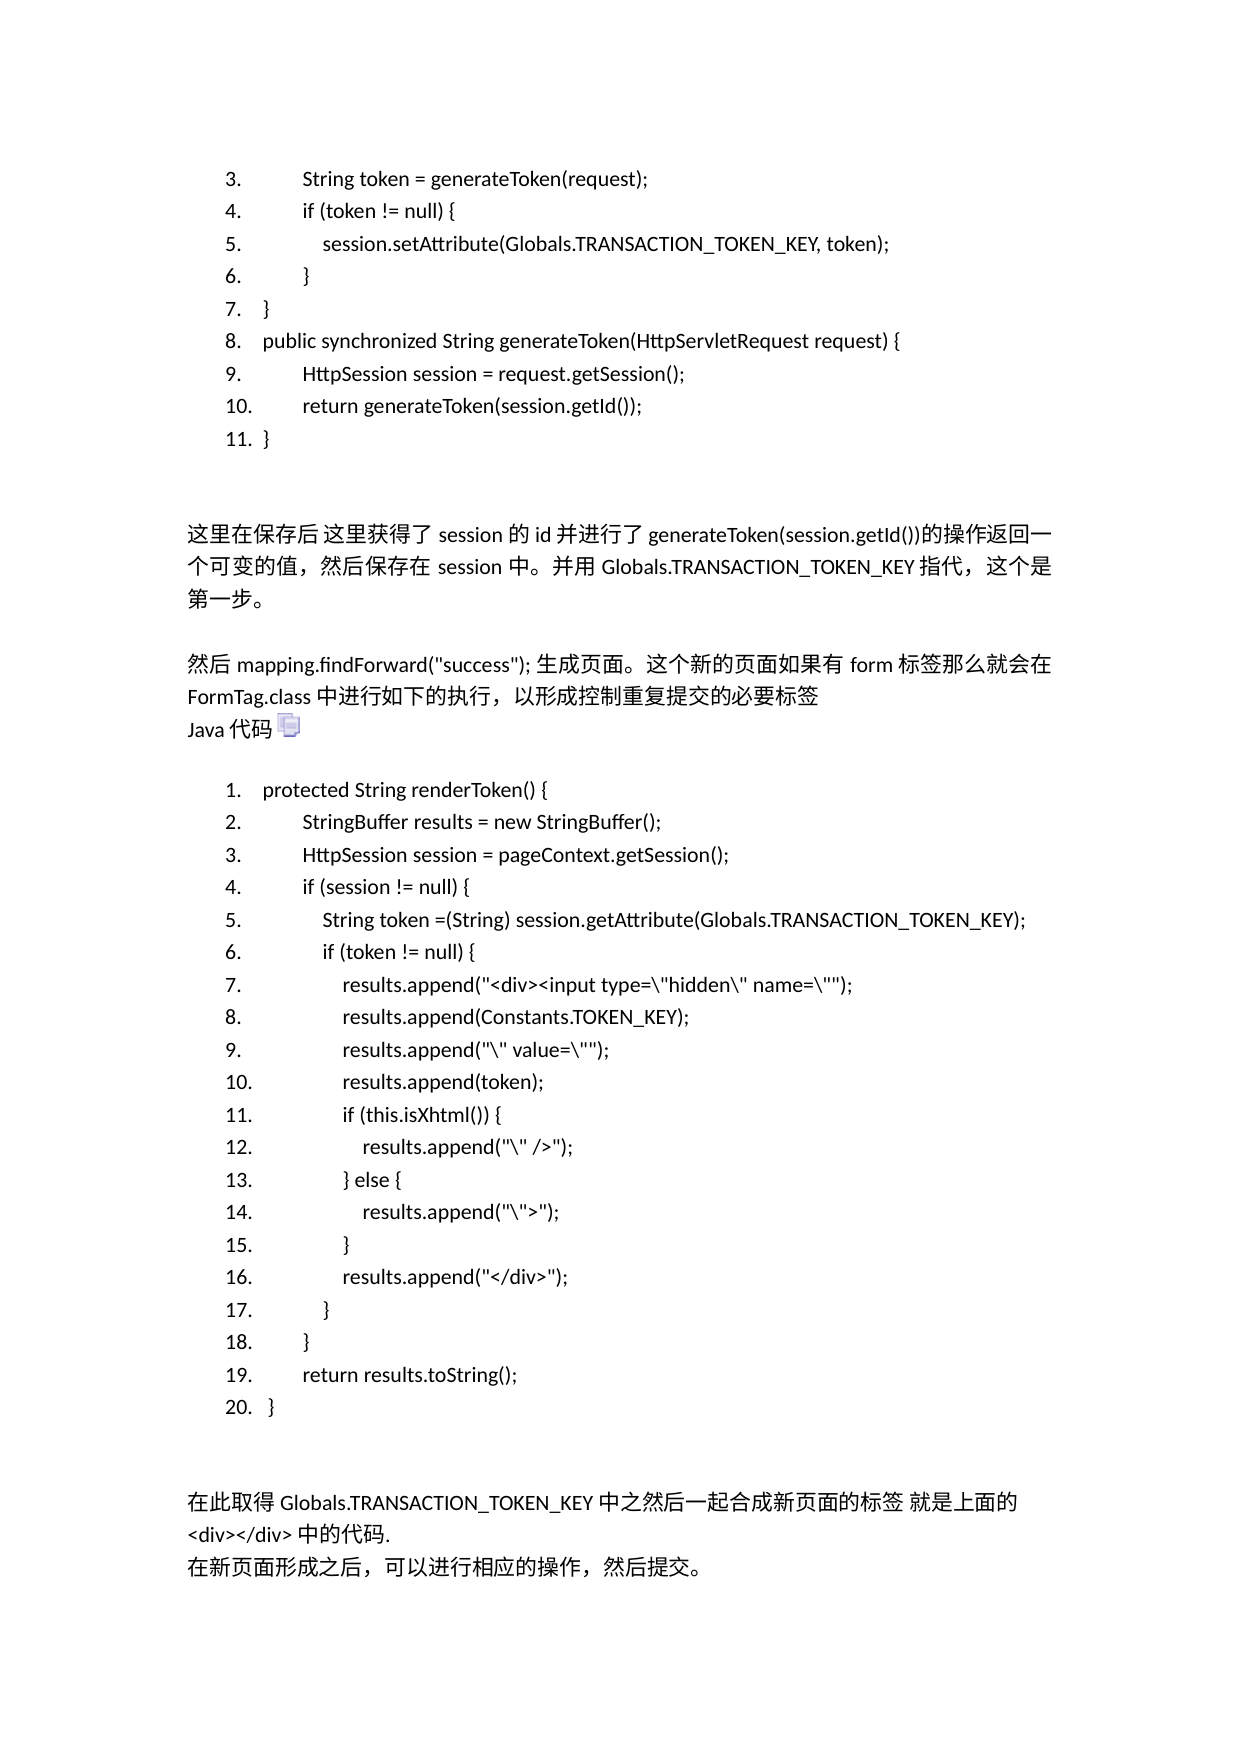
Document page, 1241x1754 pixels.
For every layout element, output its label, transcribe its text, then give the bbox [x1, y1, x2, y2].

list } [225, 422, 1053, 454]
list return results.toString(); [225, 1358, 1053, 1390]
list results.append(token); [225, 1065, 1053, 1098]
picture [277, 713, 300, 737]
list } else { [225, 1163, 1053, 1195]
list results.append("<div><input type=\"hidden\" name=\""); [225, 968, 1053, 1000]
list if (token != null) { [225, 194, 1053, 227]
text Java代码 [187, 711, 1053, 744]
list HttpSession session = request.getSession(); [225, 357, 1053, 389]
list String token = generateToken(request); [225, 162, 1053, 194]
list return generateToken(session.getId()); [225, 389, 1053, 422]
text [187, 1452, 1053, 1582]
list String token =(String) session.getAttribute(Globals.TRANSACTION_TOKEN_KEY); [225, 903, 1053, 935]
list } [225, 1228, 1053, 1260]
list } [225, 259, 1053, 292]
list protected String renderToken() { [225, 773, 1053, 805]
list HttpSession session = pageContext.getSession(); [225, 838, 1053, 870]
list if (this.isXhtml()) { [225, 1098, 1053, 1130]
list StringBuffer results = new StringBuffer(); [225, 805, 1053, 838]
list if (token != null) { [225, 935, 1053, 968]
list results.append("\" />"); [225, 1130, 1053, 1163]
list results.append(Constants.TOKEN_KEY); [225, 1000, 1053, 1033]
list results.append("\" value=\""); [225, 1033, 1053, 1065]
list public synchronized String generateToken(HttpServletRequest request) { [225, 324, 1053, 357]
list session.setAttribute(Globals.TRANSACTION_TOKEN_KEY, token); [225, 227, 1053, 259]
list results.append("</div>"); [225, 1260, 1053, 1293]
list } [225, 292, 1053, 324]
list } [225, 1325, 1053, 1358]
list } [225, 1293, 1053, 1325]
list results.append("\">"); [225, 1195, 1053, 1228]
text 这里在保存后 这里获得了 session 的 id 并进行了generateToken(session.getId())的操作返回一个可变的值，然后保存在 session 中。并用Globals.TRANSACTION_TOKEN_KEY指代，这个是第一步。 然后 mapping.findForward("success"); 生成页面。这个新的页面如果有 form 标签那么就会在 FormTag.class 中进行如下的执行，以形成控制重复提交的必要标签 [187, 484, 1053, 711]
list if (session != null) { [225, 870, 1053, 903]
list } [225, 1390, 1053, 1423]
